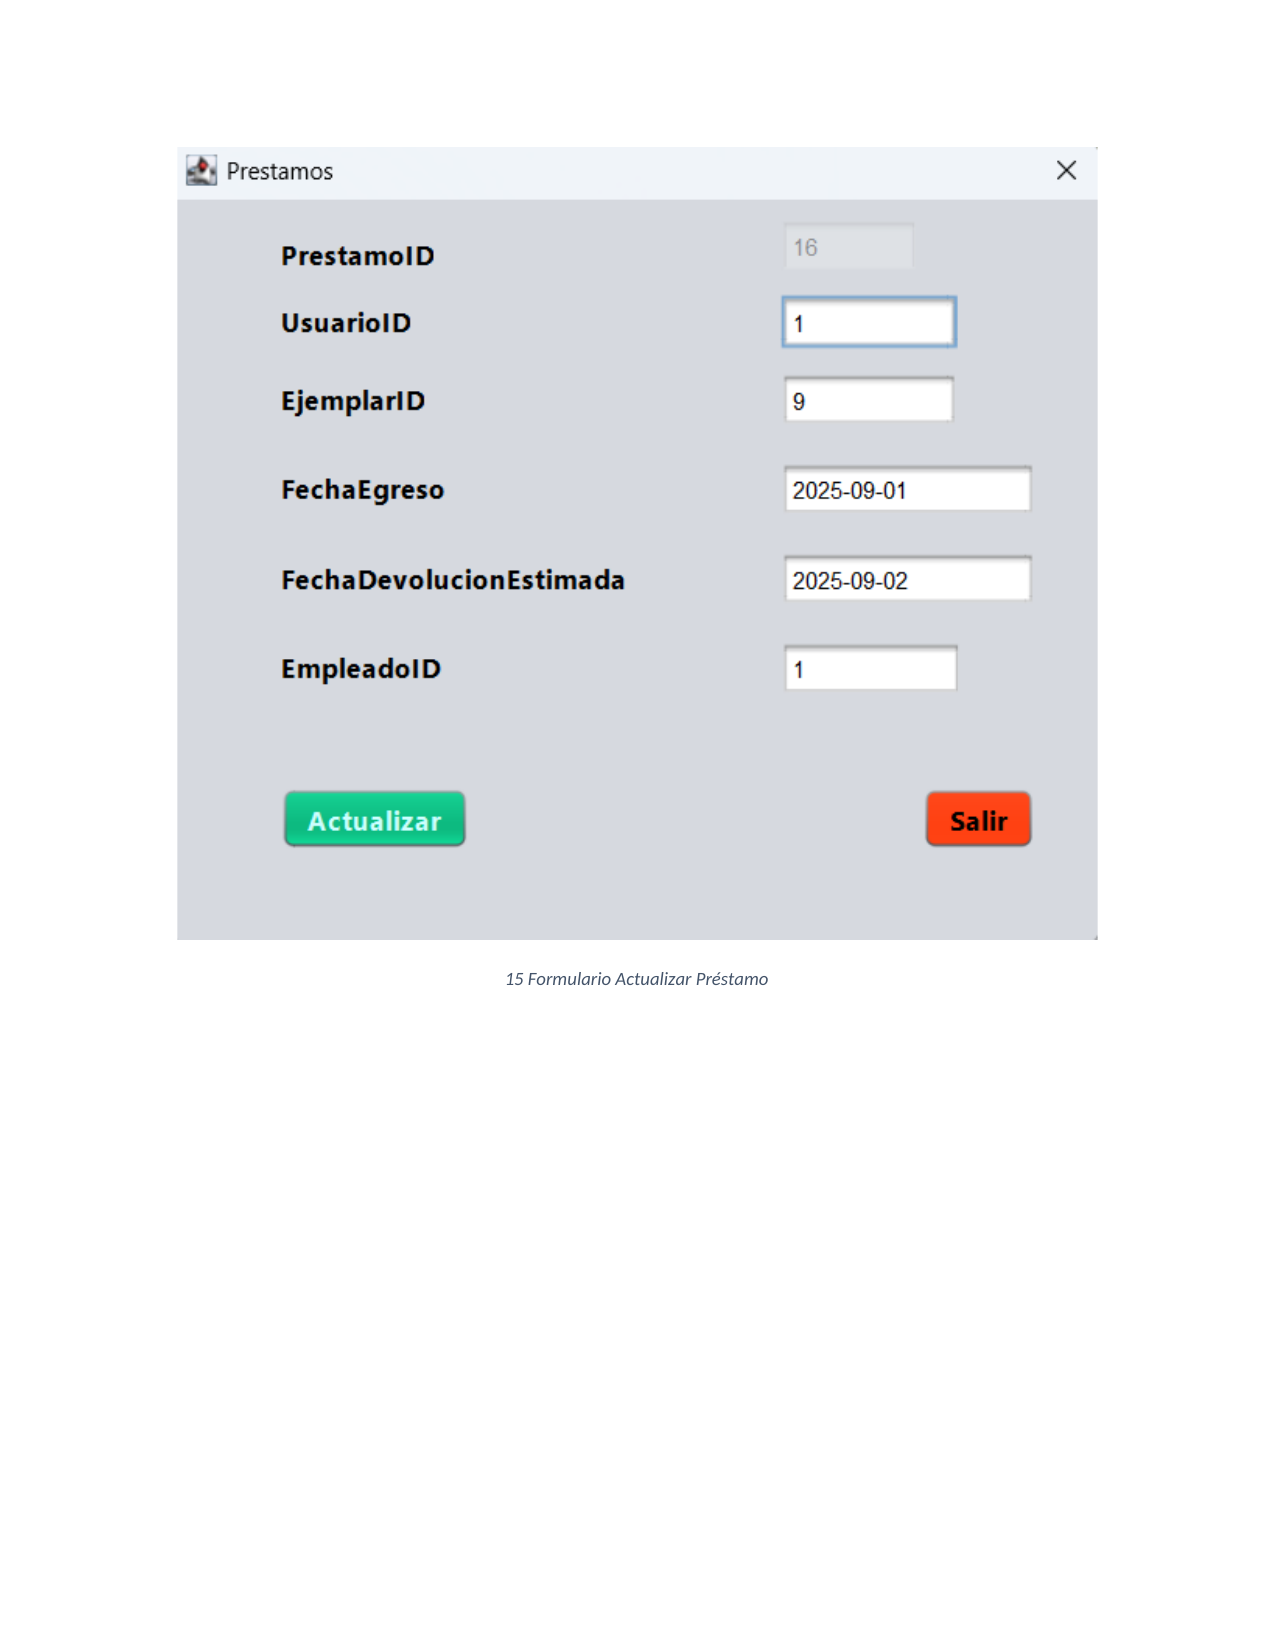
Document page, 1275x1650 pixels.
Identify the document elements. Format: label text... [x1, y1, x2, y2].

text 15 Formulario Actualizar Préstamo [177, 967, 1098, 990]
picture [177, 147, 1098, 940]
